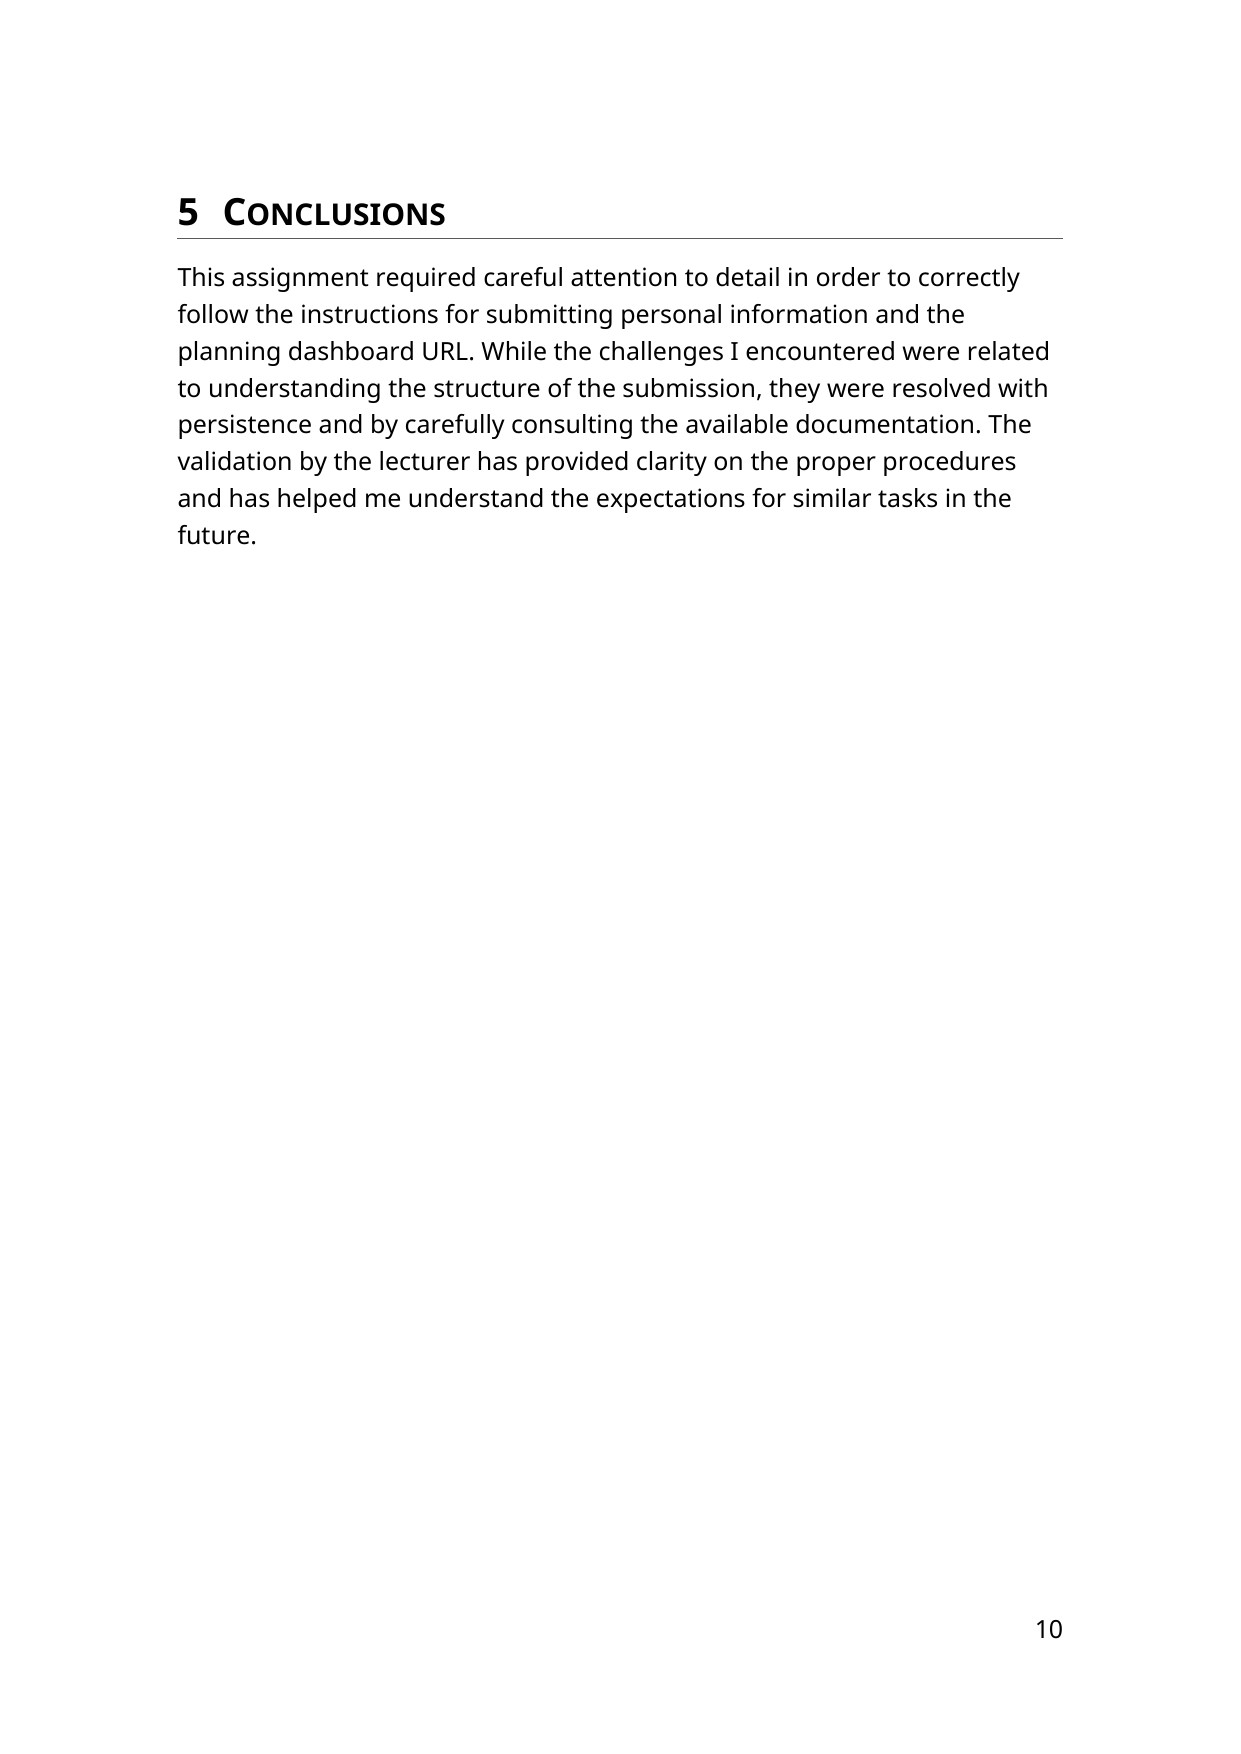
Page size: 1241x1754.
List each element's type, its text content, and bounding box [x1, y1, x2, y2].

text This assignment required careful attention to detail in order to correctly follow the instructions for submitting personal information and the planning dashboard URL. While the challenges I encountered were related to understanding the structure of the submission, they were resolved with persistence and by carefully consulting the available documentation. The validation by the lecturer has provided clarity on the proper procedures and has helped me understand the expectations for similar tasks in the future. [177, 260, 1063, 551]
subtitle Conclusions [177, 185, 1063, 238]
